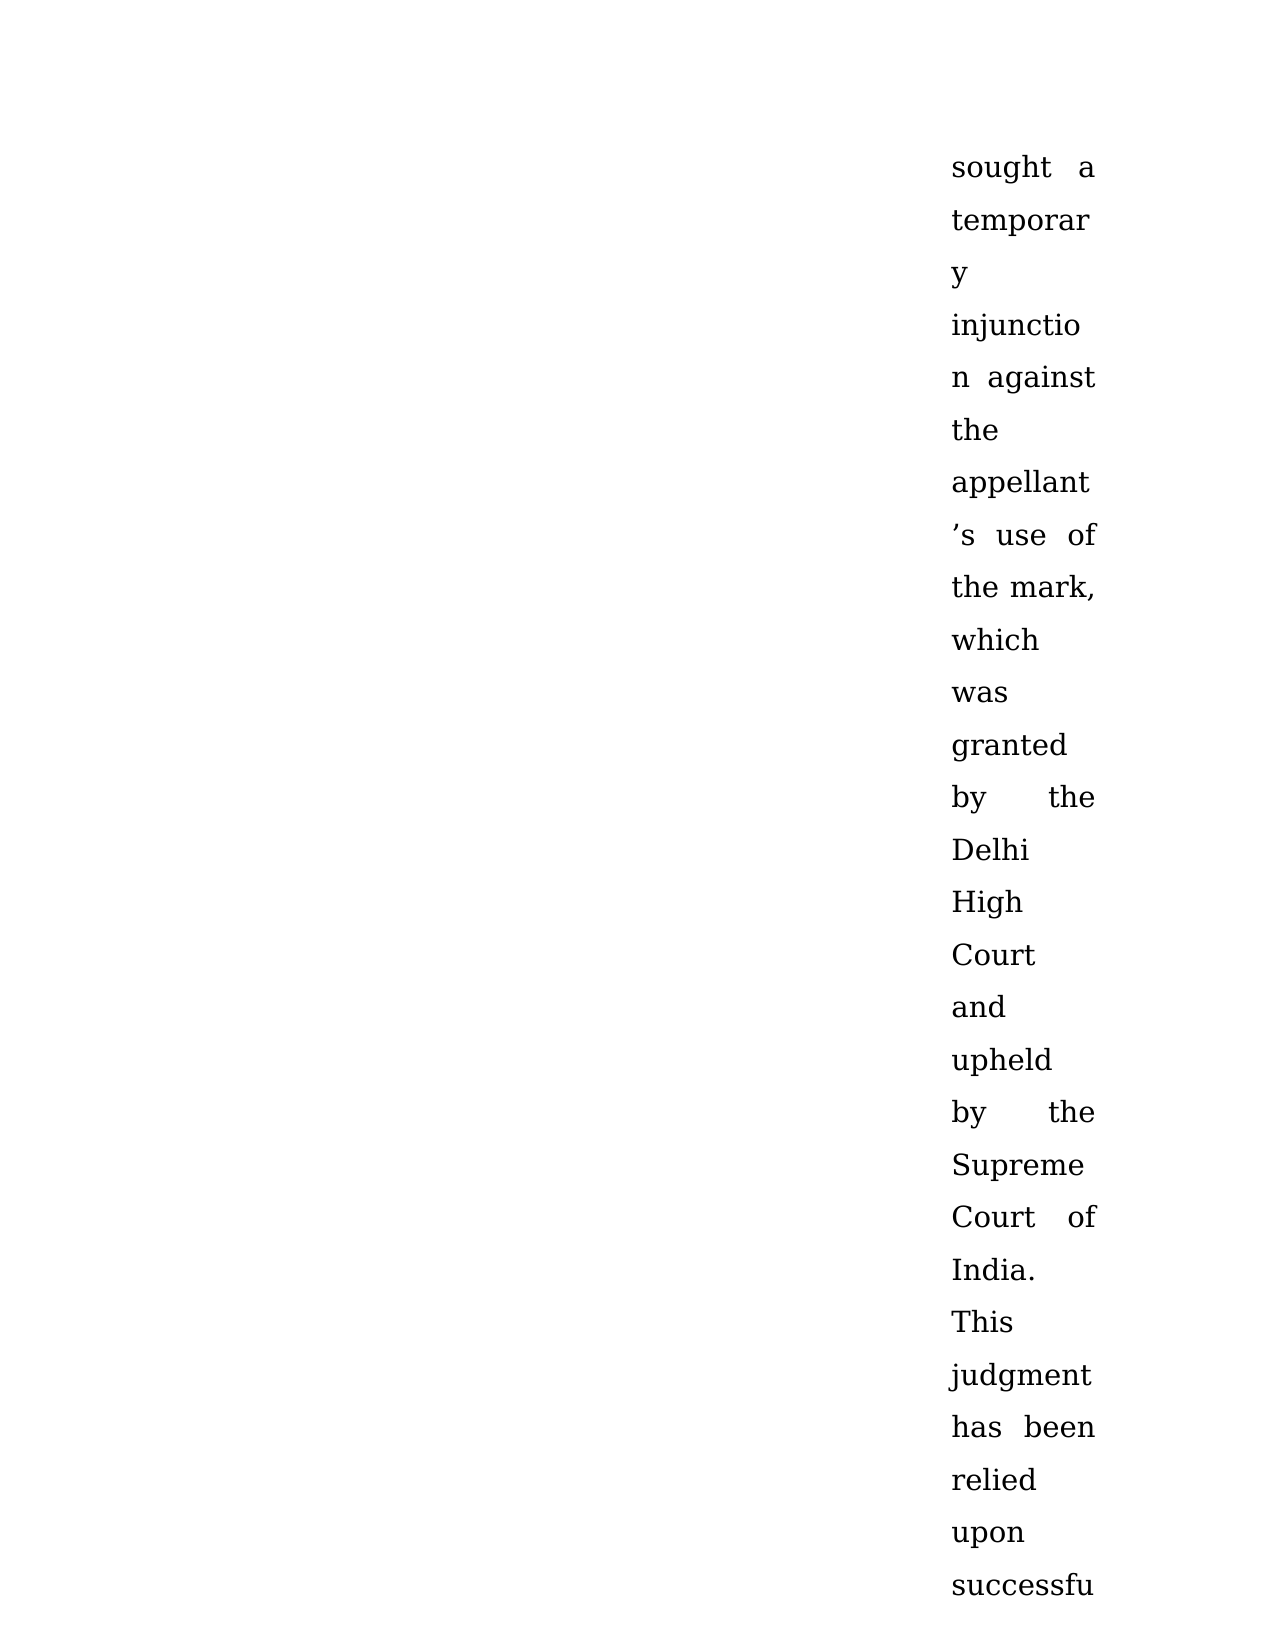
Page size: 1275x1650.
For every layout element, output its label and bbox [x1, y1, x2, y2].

text [932, 149, 1096, 1601]
